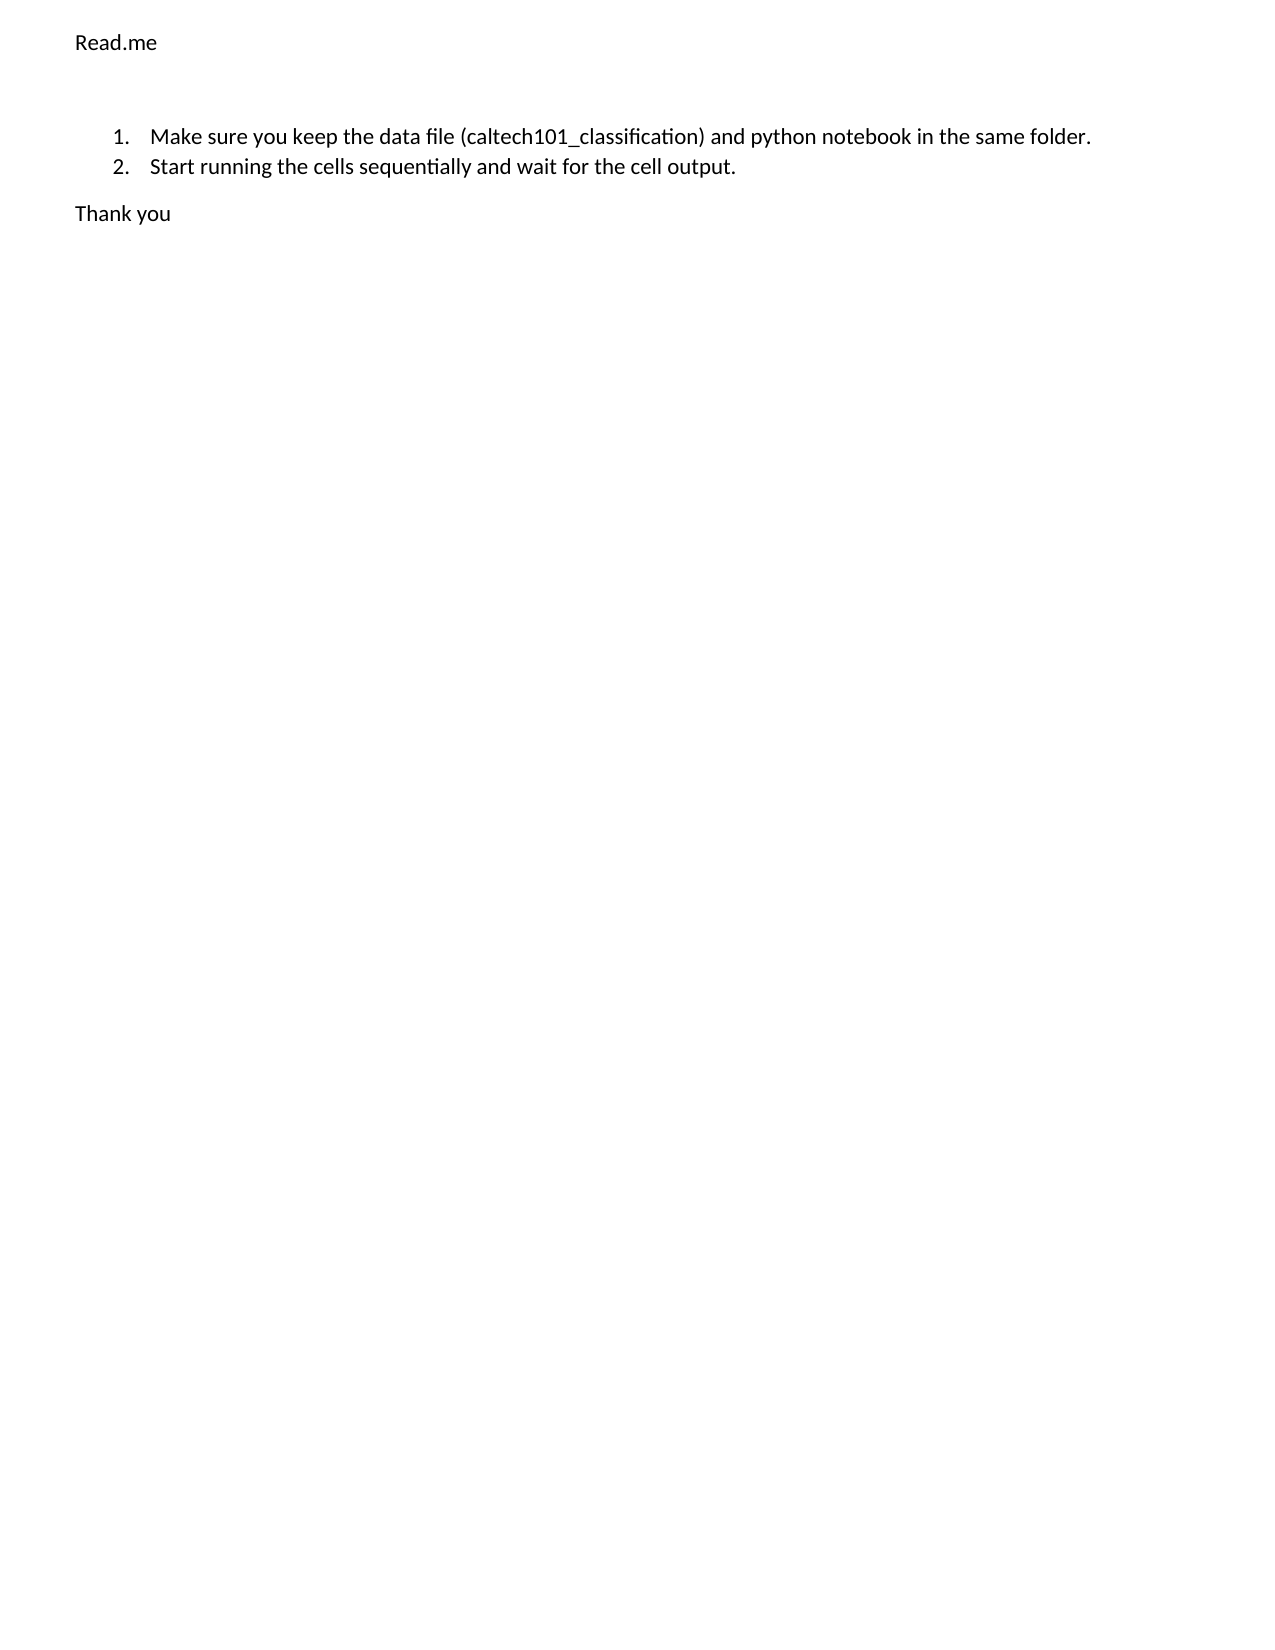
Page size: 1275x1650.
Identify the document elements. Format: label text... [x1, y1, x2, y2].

text Thank you [75, 199, 1200, 227]
list Make sure you keep the data file (caltech101_classification) and python notebook in the same folder. [112, 122, 1200, 150]
list Start running the cells sequentially and wait for the cell output. [112, 152, 1200, 181]
text Read.me [75, 28, 1200, 57]
